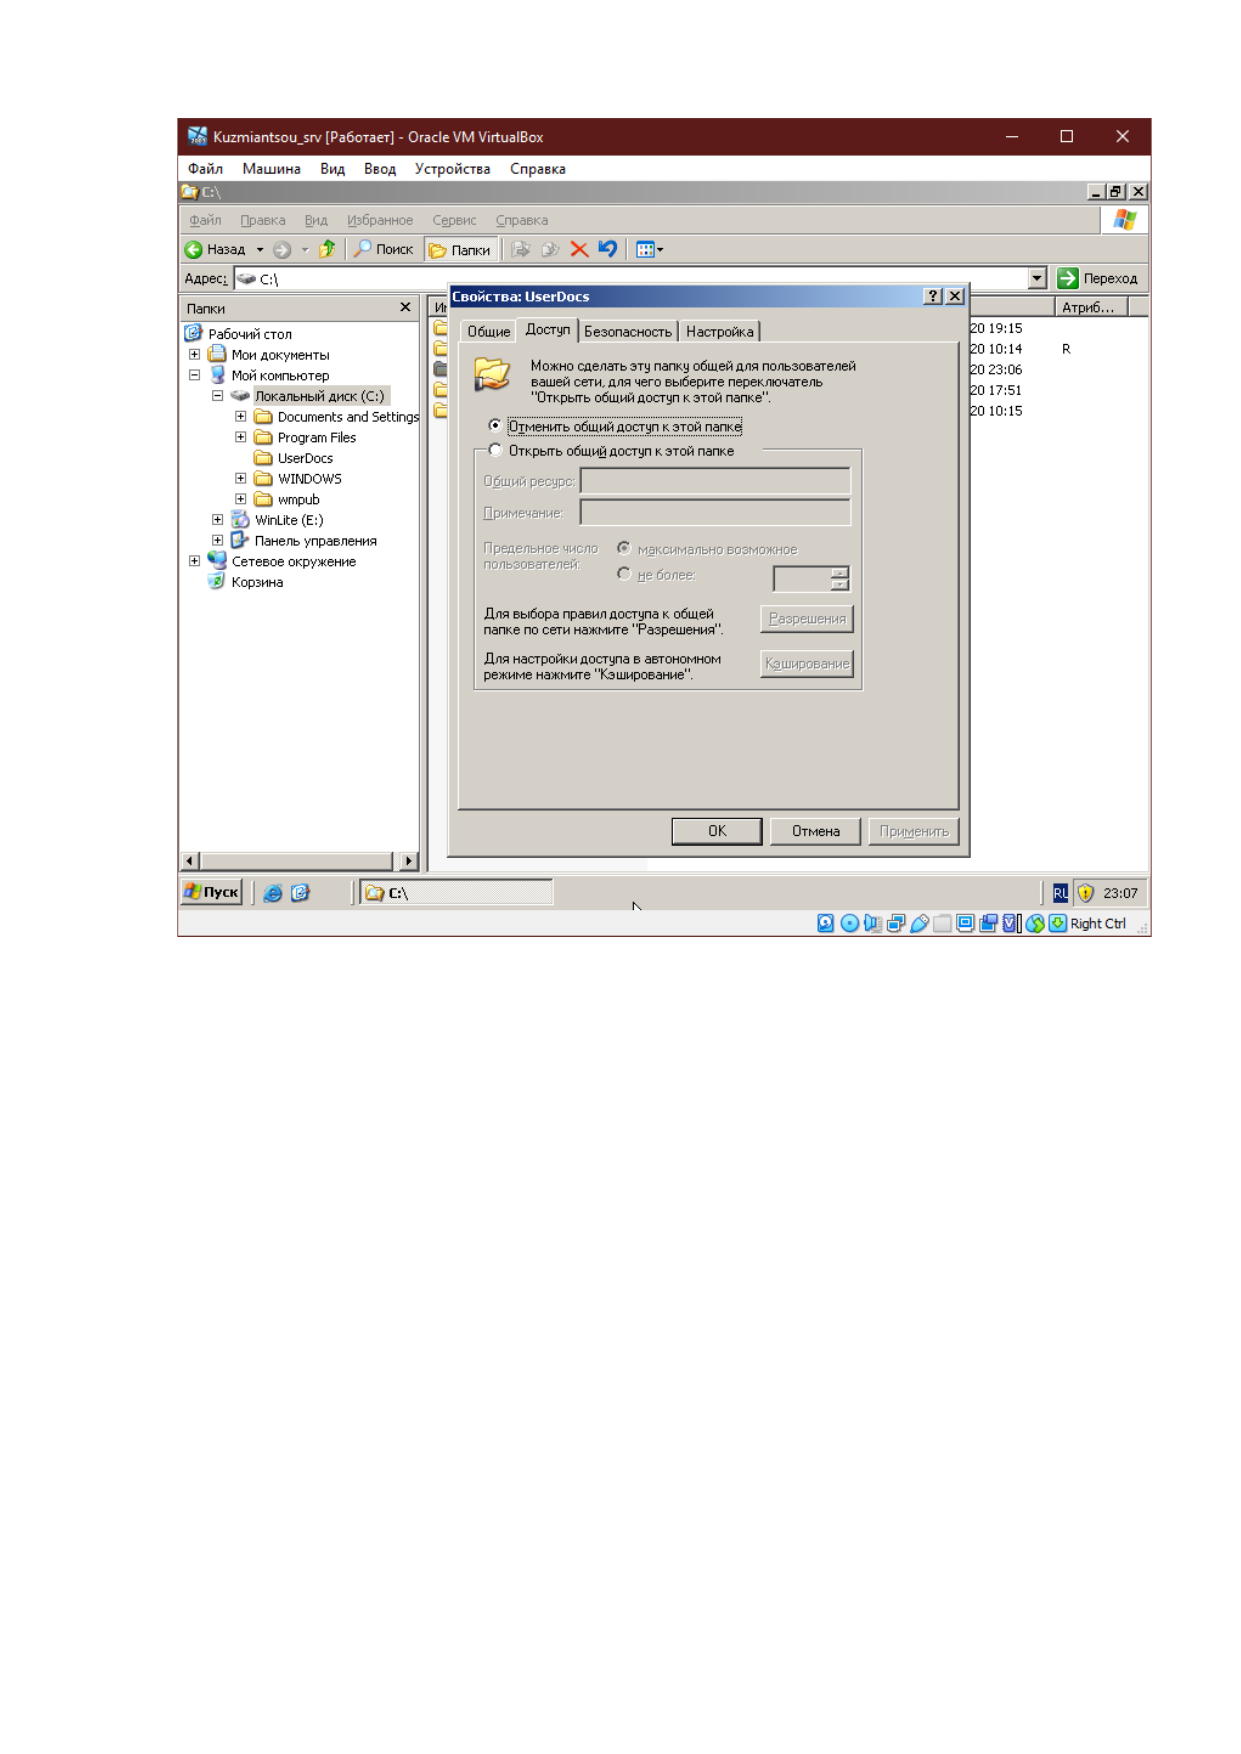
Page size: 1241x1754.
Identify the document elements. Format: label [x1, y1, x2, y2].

picture [177, 118, 1152, 937]
